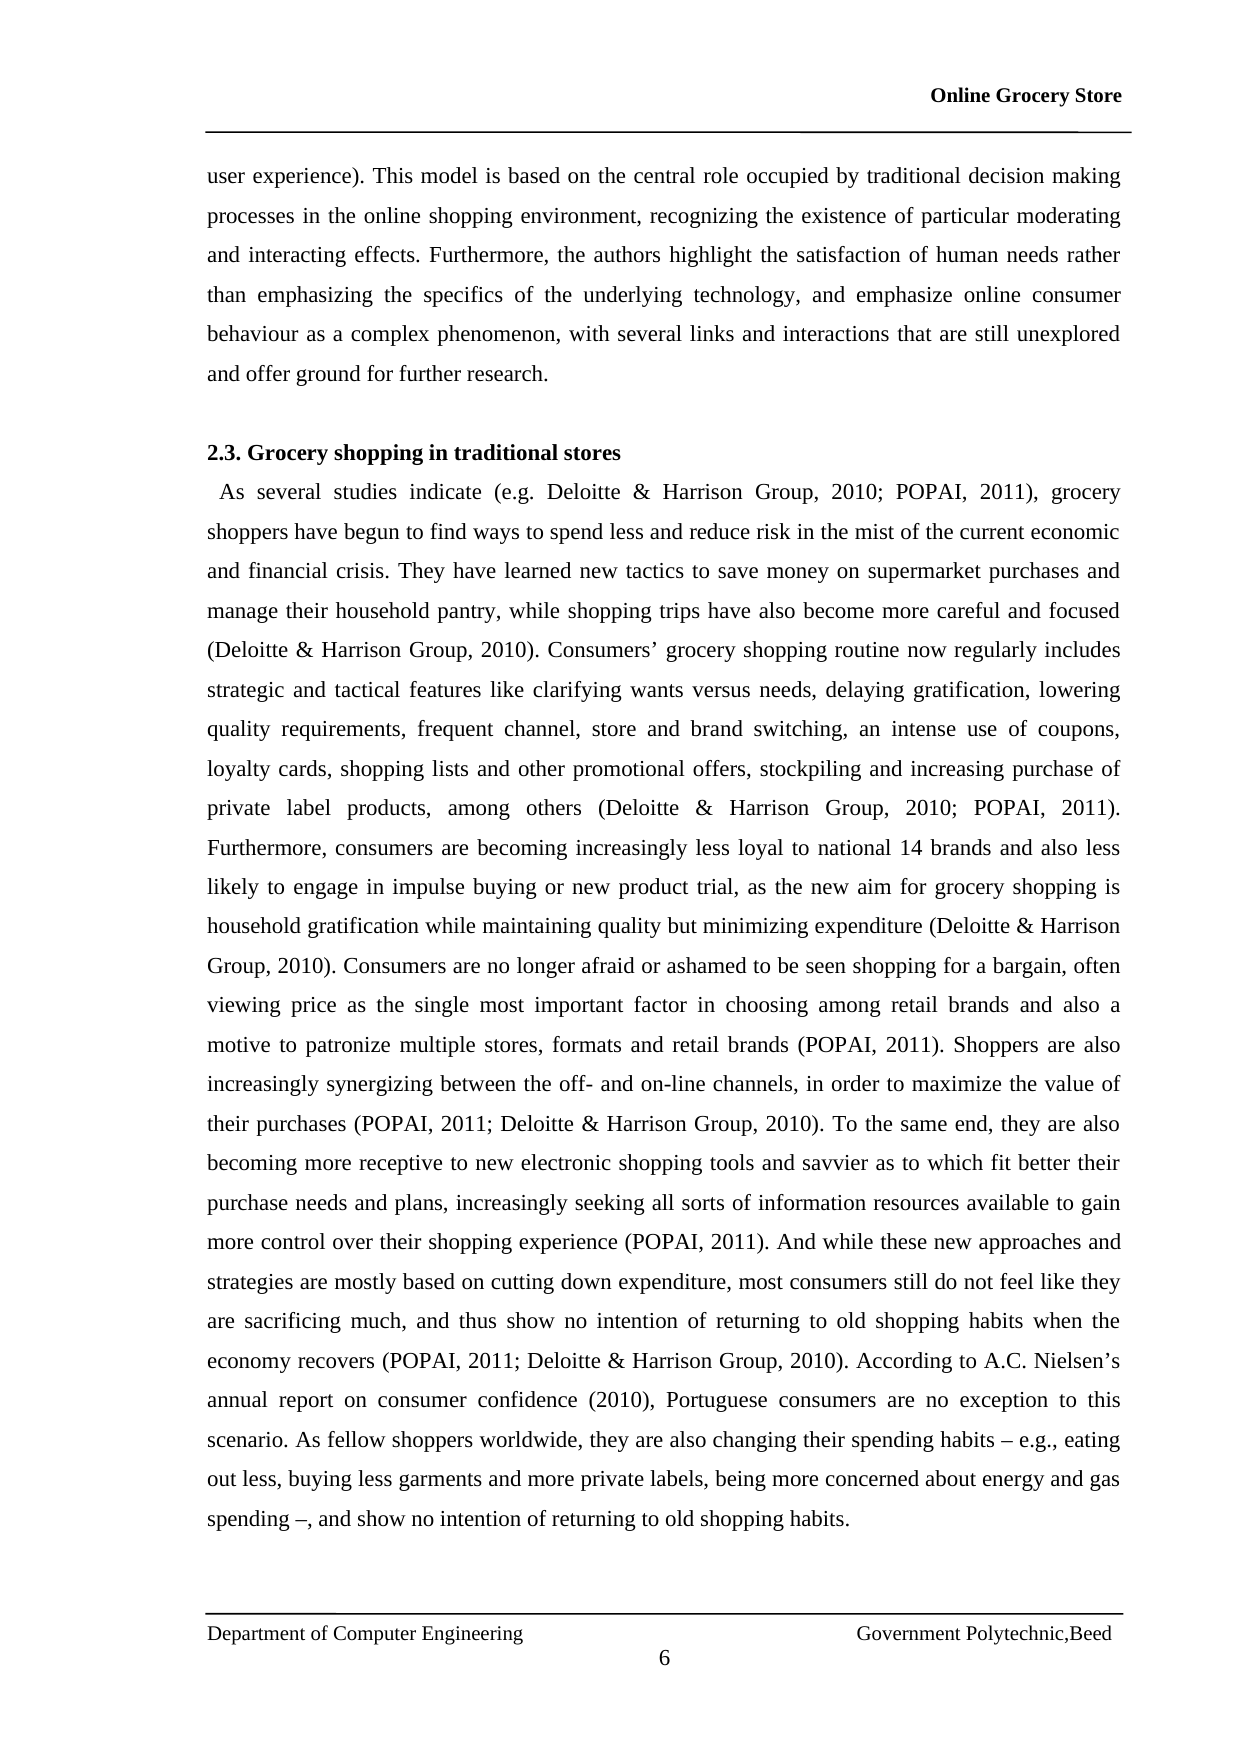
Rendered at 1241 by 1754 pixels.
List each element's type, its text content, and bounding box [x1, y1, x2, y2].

text As several studies indicate (e.g. Deloitte & Harrison Group, 2010; POPAI, 2011), grocery shoppers have begun to find ways to spend less and reduce risk in the mist of the current economic and financial crisis. They have learned new tactics to save money on supermarket purchases and manage their household pantry, while shopping trips have also become more careful and focused (Deloitte & Harrison Group, 2010). Consumers’ grocery shopping routine now regularly includes strategic and tactical features like clarifying wants versus needs, delaying gratification, lowering quality requirements, frequent channel, store and brand switching, an intense use of coupons, loyalty cards, shopping lists and other promotional offers, stockpiling and increasing purchase of private label products, among others (Deloitte & Harrison Group, 2010; POPAI, 2011). Furthermore, consumers are becoming increasingly less loyal to national 14 brands and also less likely to engage in impulse buying or new product trial, as the new aim for grocery shopping is household gratification while maintaining quality but minimizing expenditure (Deloitte & Harrison Group, 2010). Consumers are no longer afraid or ashamed to be seen shopping for a bargain, often viewing price as the single most important factor in choosing among retail brands and also a motive to patronize multiple stores, formats and retail brands (POPAI, 2011). Shoppers are also increasingly synergizing between the off- and on-line channels, in order to maximize the value of their purchases (POPAI, 2011; Deloitte & Harrison Group, 2010). To the same end, they are also becoming more receptive to new electronic shopping tools and savvier as to which fit better their purchase needs and plans, increasingly seeking all sorts of information resources available to gain more control over their shopping experience (POPAI, 2011). And while these new approaches and strategies are mostly based on cutting down expenditure, most consumers still do not feel like they are sacrificing much, and thus show no intention of returning to old shopping habits when the economy recovers (POPAI, 2011; Deloitte & Harrison Group, 2010). According to A.C. Nielsen’s annual report on consumer confidence (2010), Portuguese consumers are no exception to this scenario. As fellow shoppers worldwide, they are also changing their spending habits – e.g., eating out less, buying less garments and more private labels, being more concerned about energy and gas spending –, and show no intention of returning to old shopping habits. [207, 478, 1122, 1531]
text 2.3. Grocery shopping in traditional stores [207, 439, 1122, 465]
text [207, 162, 1122, 386]
